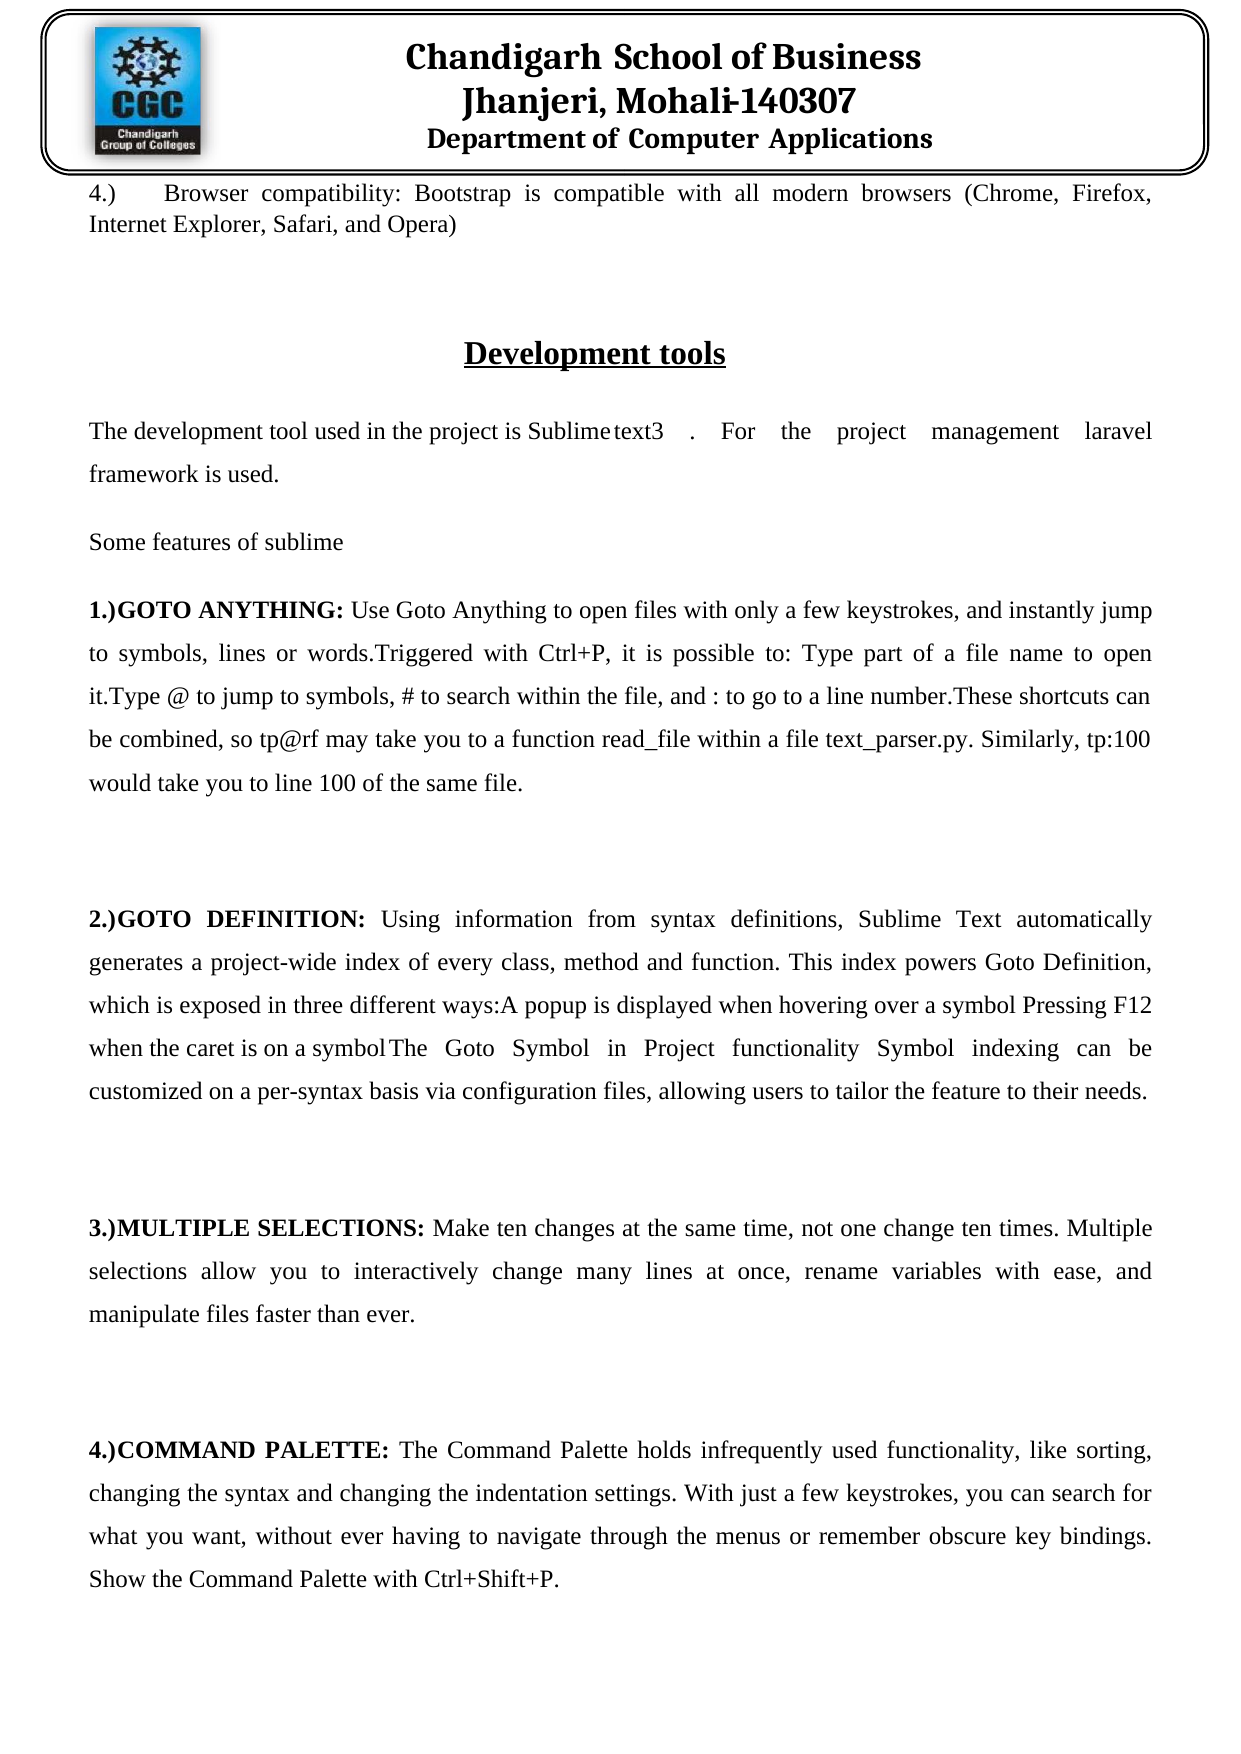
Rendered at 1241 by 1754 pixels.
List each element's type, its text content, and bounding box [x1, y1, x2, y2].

text Some features of sublime [89, 527, 1153, 556]
text 4.) Browser compatibility: Bootstrap is compatible with all modern browsers (Chrome, Firefox, Internet Explorer, Safari, and Opera) [89, 103, 1153, 238]
text 2.) GOTO DEFINITION: Using information from syntax definitions, Sublime Text automatically generates a project-wide index of every class, method and function. This index powers Goto Definition, which is exposed in three different ways:A popup is displayed when hovering over a symbol Pressing F12 when the caret is on a symbol The Goto Symbol in Project functionality Symbol indexing can be customized on a per-syntax basis via configuration files, allowing users to tailor the feature to their needs. [89, 904, 1153, 1105]
text 4.) COMMAND PALETTE: The Command Palette holds infrequently used functionality, like sorting, changing the syntax and changing the indentation settings. With just a few keystrokes, you can search for what you want, without ever having to navigate through the menus or remember obscure key bindings. Show the Command Palette with Ctrl+Shift+P. [89, 1435, 1153, 1593]
picture [71, 6, 221, 173]
text The development tool used in the project is Sublime text3 . For the project management laravel framework is used. [89, 416, 1153, 488]
text Development tools [89, 333, 1153, 372]
text 3.) MULTIPLE SELECTIONS: Make ten changes at the same time, not one change ten times. Multiple selections allow you to interactively change many lines at once, rename variables with ease, and manipulate files faster than ever. [89, 1213, 1153, 1328]
text 1.) GOTO ANYTHING: Use Goto Anything to open files with only a few keystrokes, and instantly jump to symbols, lines or words.Triggered with Ctrl+P, it is possible to: Type part of a file name to open it.Type @ to jump to symbols, # to search within the file, and : to go to a line number.These shortcuts can be combined, so tp@rf may take you to a function read_file within a file text_parser.py. Similarly, tp:100 would take you to line 100 of the same file. [89, 595, 1153, 796]
